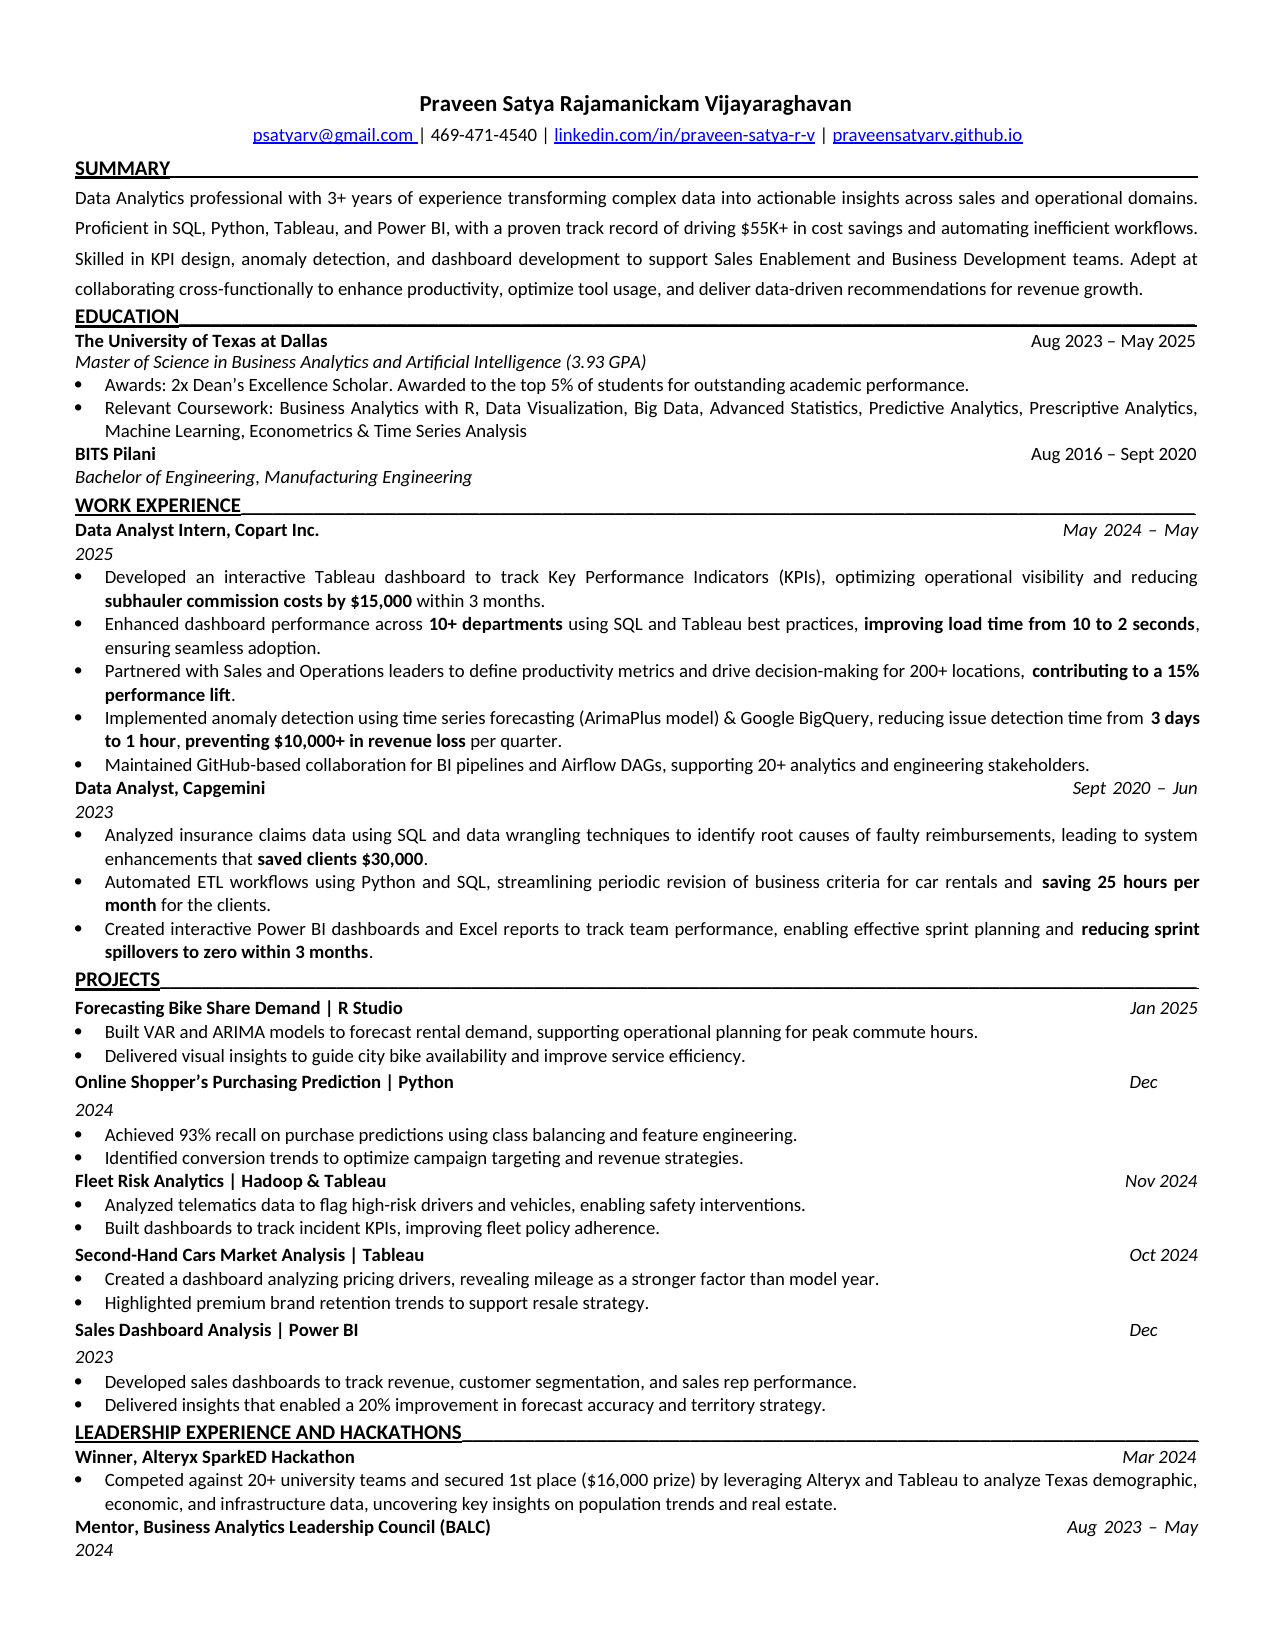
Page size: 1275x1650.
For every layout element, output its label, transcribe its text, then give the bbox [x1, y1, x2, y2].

subtitle Built dashboards to track incident KPIs, improving fleet policy adherence. [75, 1216, 1200, 1239]
text Sales Dashboard Analysis | Power BI Dec 2023 [75, 1314, 1200, 1369]
subtitle LEADERSHIP EXPERIENCE AND HACKATHONS_______________________________________________________________________ [75, 1416, 1200, 1445]
title Praveen Satya Rajamanickam Vijayaraghavan [218, 75, 1053, 121]
subtitle Mentor, Business Analytics Leadership Council (BALC) Aug 2023 – May 2024 [75, 1515, 1200, 1562]
subtitle Awards: 2x Dean’s Excellence Scholar. Awarded to the top 5% of students for outstanding academic performance. [75, 372, 1200, 396]
subtitle Implemented anomaly detection using time series forecasting (ArimaPlus model) & Google BigQuery, reducing issue detection time from 3 days to 1 hour, preventing $10,000+ in revenue loss per quarter. [75, 706, 1200, 752]
subtitle Automated ETL workflows using Python and SQL, streamlining periodic revision of business criteria for car rentals and saving 25 hours per month for the clients. [75, 870, 1200, 917]
subtitle Analyzed insurance claims data using SQL and data wrangling techniques to identify root causes of faulty reimbursements, leading to system enhancements that saved clients $30,000. [75, 823, 1200, 870]
subtitle Competed against 20+ university teams and secured 1st place ($16,000 prize) by leveraging Alteryx and Tableau to analyze Texas demographic, economic, and infrastructure data, uncovering key insights on population trends and real estate. [75, 1468, 1200, 1515]
text Master of Science in Business Analytics and Artificial Intelligence (3.93 GPA) [75, 352, 1200, 372]
subtitle Data Analytics professional with 3+ years of experience transforming complex data into actionable insights across sales and operational domains. Proficient in SQL, Python, Tableau, and Power BI, with a proven track record of driving $55K+ in cost savings and automating inefficient workflows. Skilled in KPI design, anomaly detection, and dashboard development to support Sales Enablement and Business Development teams. Adept at collaborating cross-functionally to enhance productivity, optimize tool usage, and deliver data-driven recommendations for revenue growth. [75, 181, 1200, 301]
subtitle Data Analyst Intern, Copart Inc. May 2024 – May 2025 [75, 518, 1200, 565]
subtitle Created interactive Power BI dashboards and Excel reports to track team performance, enabling effective sprint planning and reducing sprint spillovers to zero within 3 months. [75, 917, 1200, 963]
subtitle Highlighted premium brand retention trends to support resale strategy. [75, 1290, 1200, 1314]
subtitle Delivered visual insights to guide city bike availability and improve service efficiency. [75, 1043, 1200, 1067]
subtitle Built VAR and ARIMA models to forecast rental demand, supporting operational planning for peak commute hours. [75, 1020, 1200, 1043]
text The University of Texas at Dallas Aug 2023 – May 2025 [75, 330, 1200, 352]
subtitle SUMMARY___________________________________________________________________________________________________ [75, 152, 1200, 181]
text Second-Hand Cars Market Analysis | Tableau Oct 2024 [75, 1239, 1200, 1267]
text Bachelor of Engineering, Manufacturing Engineering [75, 465, 1200, 488]
subtitle Maintained GitHub-based collaboration for BI pipelines and Airflow DAGs, supporting 20+ analytics and engineering stakeholders. [75, 752, 1200, 776]
subtitle Achieved 93% recall on purchase predictions using class balancing and feature engineering. [75, 1122, 1200, 1146]
text Forecasting Bike Share Demand | R Studio Jan 2025 [75, 992, 1200, 1020]
text BITS Pilani Aug 2016 – Sept 2020 [75, 443, 1200, 465]
subtitle PROJECTS____________________________________________________________________________________________________ [75, 963, 1200, 992]
subtitle Developed an interactive Tableau dashboard to track Key Performance Indicators (KPIs), optimizing operational visibility and reducing subhauler commission costs by $15,000 within 3 months. [75, 565, 1200, 612]
subtitle EDUCATION__________________________________________________________________________________________________ [75, 301, 1200, 330]
subtitle Data Analyst, Capgemini Sept 2020 – Jun 2023 [75, 776, 1200, 823]
subtitle Created a dashboard analyzing pricing drivers, revealing mileage as a stronger factor than model year. [75, 1267, 1200, 1290]
subtitle Identified conversion trends to optimize campaign targeting and revenue strategies. [75, 1146, 1200, 1169]
text psatyarv@gmail.com | 469-471-4540 | linkedin.com/in/praveen-satya-r-v | praveensatyarv.github.io [75, 123, 1200, 146]
subtitle WORK EXPERIENCE____________________________________________________________________________________________ [75, 488, 1200, 518]
subtitle Delivered insights that enabled a 20% improvement in forecast accuracy and territory strategy. [75, 1393, 1200, 1416]
subtitle Relevant Coursework: Business Analytics with R, Data Visualization, Big Data, Advanced Statistics, Predictive Analytics, Prescriptive Analytics, Machine Learning, Econometrics & Time Series Analysis [75, 396, 1200, 443]
subtitle Developed sales dashboards to track revenue, customer segmentation, and sales rep performance. [75, 1369, 1200, 1393]
subtitle Partnered with Sales and Operations leaders to define productivity metrics and drive decision-making for 200+ locations, contributing to a 15% performance lift. [75, 659, 1200, 706]
text Winner, Alteryx SparkED Hackathon Mar 2024 [75, 1445, 1200, 1468]
text Fleet Risk Analytics | Hadoop & Tableau Nov 2024 [75, 1169, 1200, 1192]
subtitle Analyzed telematics data to flag high-risk drivers and vehicles, enabling safety interventions. [75, 1192, 1200, 1216]
text Online Shopper’s Purchasing Prediction | Python Dec 2024 [75, 1067, 1200, 1122]
subtitle Enhanced dashboard performance across 10+ departments using SQL and Tableau best practices, improving load time from 10 to 2 seconds, ensuring seamless adoption. [75, 612, 1200, 659]
